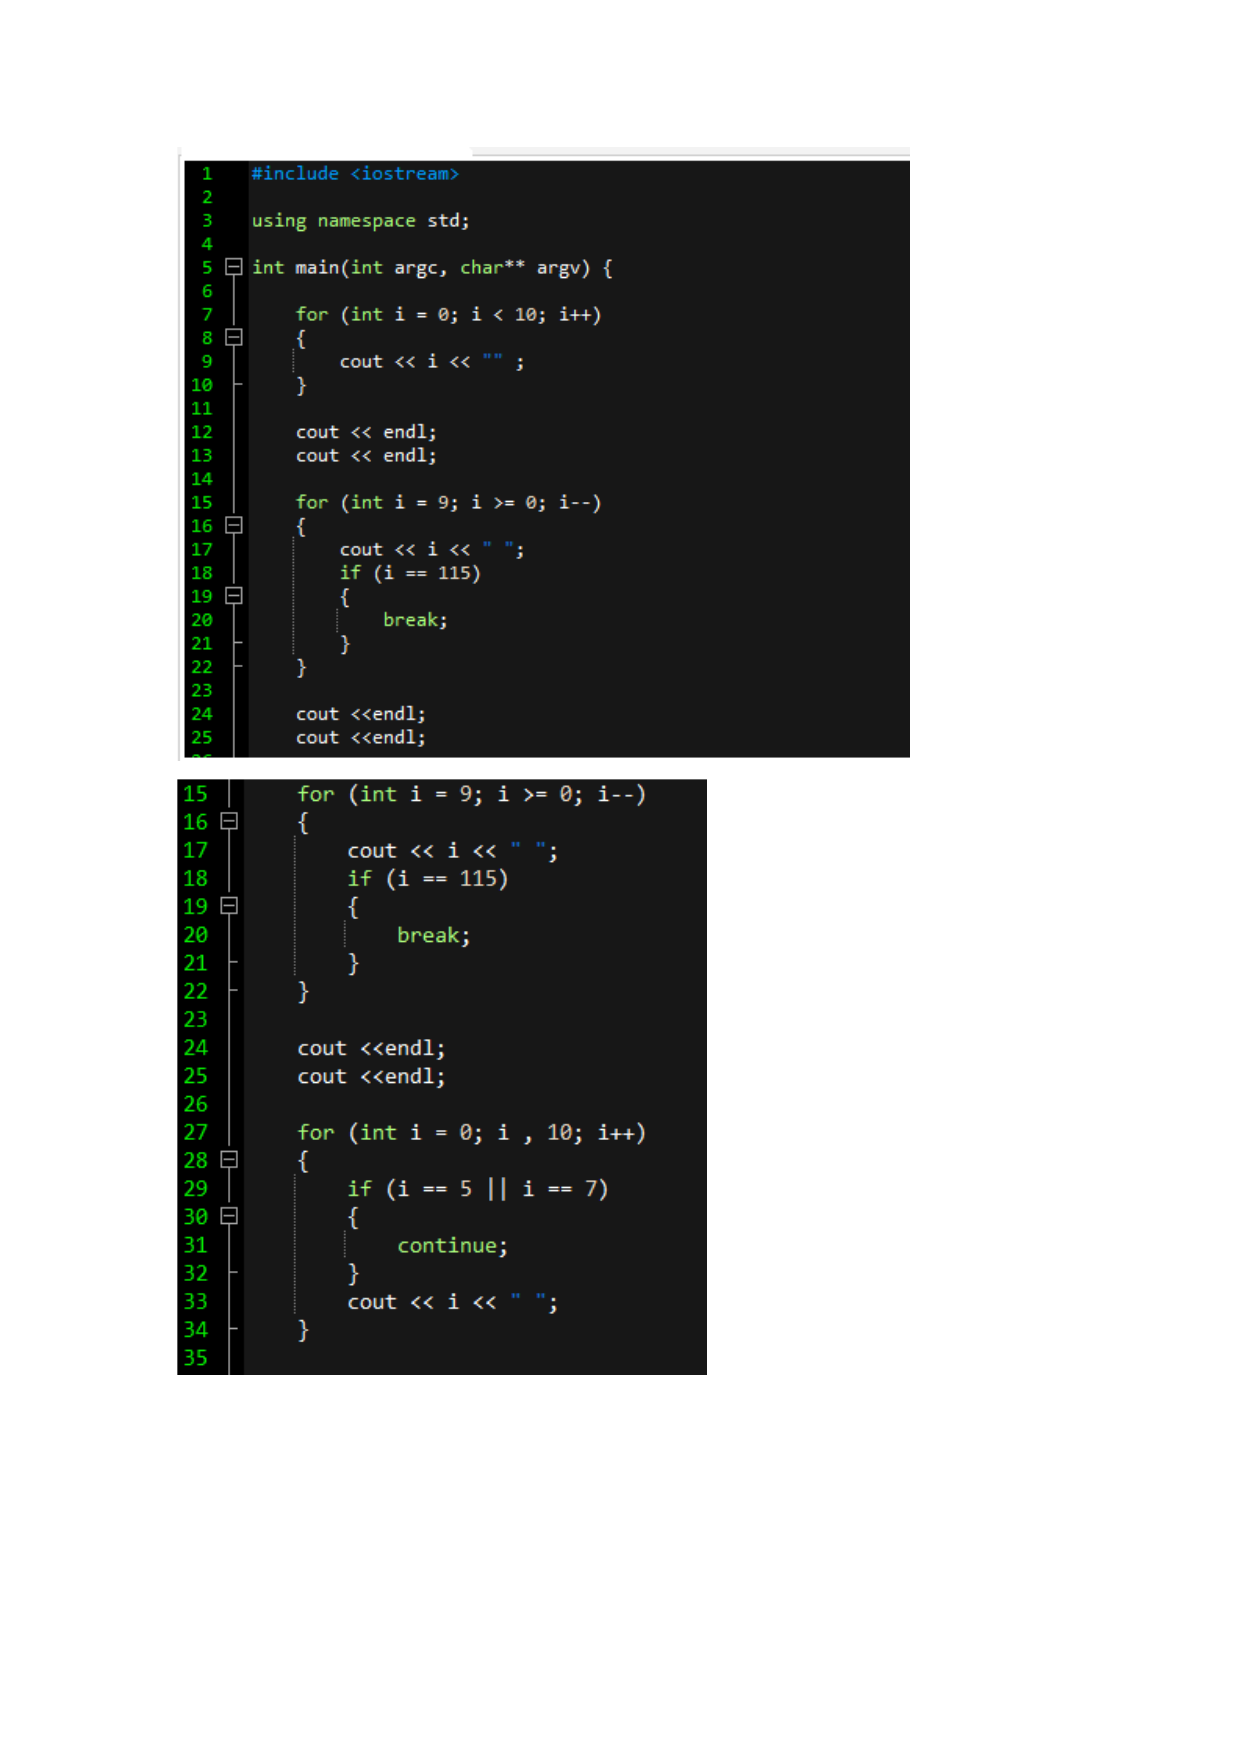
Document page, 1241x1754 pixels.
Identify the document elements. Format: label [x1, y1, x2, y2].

picture [177, 147, 910, 761]
picture [177, 778, 707, 1375]
